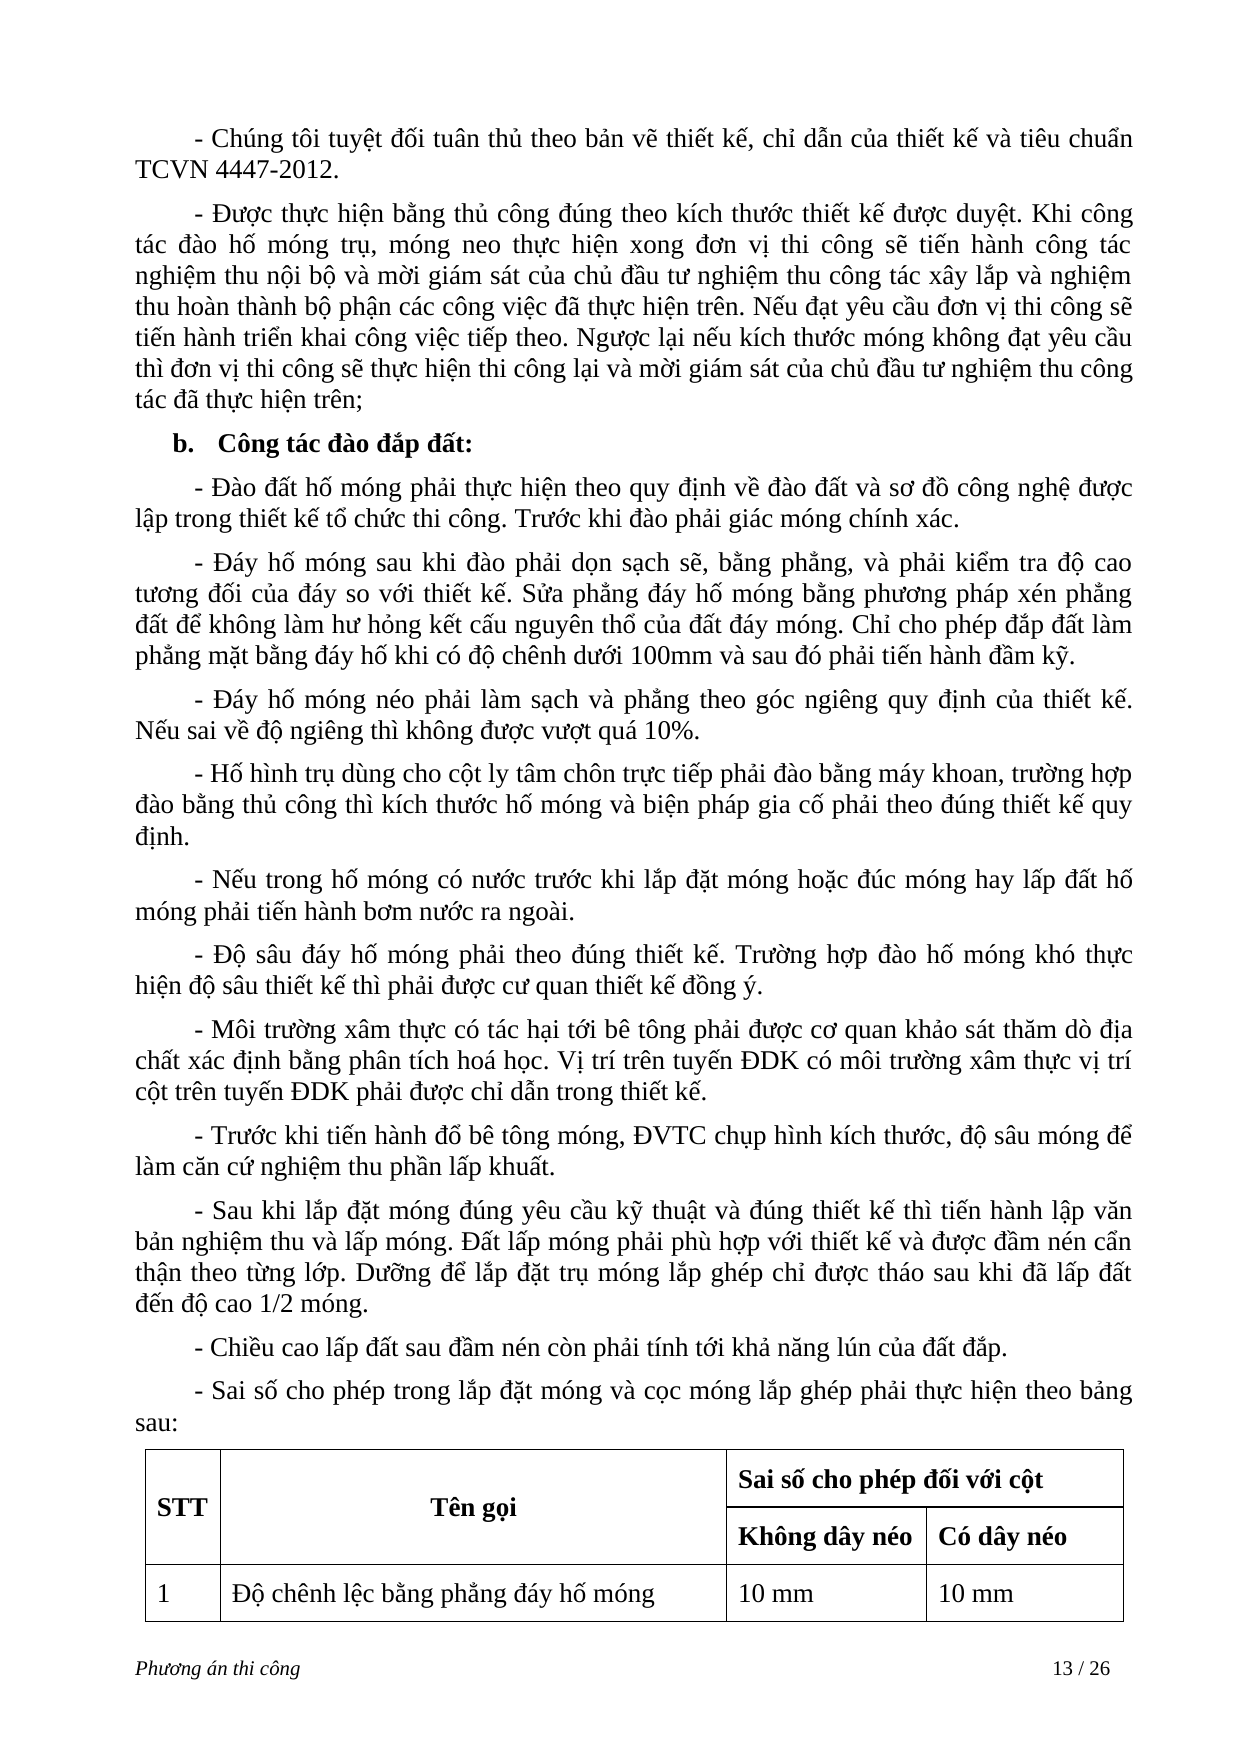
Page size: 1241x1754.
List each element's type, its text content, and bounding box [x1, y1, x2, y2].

text - Chiều cao lấp đất sau đầm nén còn phải tính tới khả năng lún của đất đắp. [135, 1331, 1134, 1362]
table_cell Có dây néo [927, 1508, 1123, 1564]
text - Nếu trong hố móng có nước trước khi lắp đặt móng hoặc đúc móng hay lấp đất hố móng phải tiến hành bơm nước ra ngoài. [135, 863, 1134, 926]
table_header Tên gọi [221, 1450, 726, 1564]
table_header STT [146, 1450, 220, 1564]
table_cell 10 mm [927, 1565, 1123, 1621]
table_cell 1 [146, 1565, 220, 1621]
table_header Sai số cho phép đối với cột [727, 1450, 1123, 1506]
table_cell Không dây néo [727, 1508, 926, 1564]
text - Trước khi tiến hành đổ bê tông móng, ĐVTC chụp hình kích thước, độ sâu móng để làm căn cứ nghiệm thu phần lấp khuất. [135, 1119, 1134, 1181]
subtitle Công tác đào đắp đất: [172, 427, 1134, 458]
text - Môi trường xâm thực có tác hại tới bê tông phải được cơ quan khảo sát thăm dò địa chất xác định bằng phân tích hoá học. Vị trí trên tuyến ĐDK có môi trường xâm thực vị trí cột trên tuyến ĐDK phải được chỉ dẫn trong thiết kế. [135, 1013, 1134, 1106]
text - Đáy hố móng sau khi đào phải dọn sạch sẽ, bằng phẳng, và phải kiểm tra độ cao tương đối của đáy so với thiết kế. Sửa phẳng đáy hố móng bằng phương pháp xén phẳng đất để không làm hư hỏng kết cấu nguyên thổ của đất đáy móng. Chỉ cho phép đắp đất làm phẳng mặt bằng đáy hố khi có độ chênh dưới 100mm và sau đó phải tiến hành đầm kỹ. [135, 546, 1134, 670]
text - Sau khi lắp đặt móng đúng yêu cầu kỹ thuật và đúng thiết kế thì tiến hành lập văn bản nghiệm thu và lấp móng. Đất lấp móng phải phù hợp với thiết kế và được đầm nén cẩn thận theo từng lớp. Dưỡng để lắp đặt trụ móng lắp ghép chỉ được tháo sau khi đã lấp đất đến độ cao 1/2 móng. [135, 1194, 1134, 1318]
table_cell Độ chênh lệc bằng phẳng đáy hố móng [221, 1565, 726, 1621]
text - Đào đất hố móng phải thực hiện theo quy định về đào đất và sơ đồ công nghệ được lập trong thiết kế tổ chức thi công. Trước khi đào phải giác móng chính xác. [135, 471, 1134, 533]
text - Được thực hiện bằng thủ công đúng theo kích thước thiết kế được duyệt. Khi công tác đào hố móng trụ, móng neo thực hiện xong đơn vị thi công sẽ tiến hành công tác nghiệm thu nội bộ và mời giám sát của chủ đầu tư nghiệm thu công tác xây lắp và nghiệm thu hoàn thành bộ phận các công việc đã thực hiện trên. Nếu đạt yêu cầu đơn vị thi công sẽ tiến hành triển khai công việc tiếp theo. Ngược lại nếu kích thước móng không đạt yêu cầu thì đơn vị thi công sẽ thực hiện thi công lại và mời giám sát của chủ đầu tư nghiệm thu công tác đã thực hiện trên; [135, 197, 1134, 415]
text - Độ sâu đáy hố móng phải theo đúng thiết kế. Trường hợp đào hố móng khó thực hiện độ sâu thiết kế thì phải được cư quan thiết kế đồng ý. [135, 938, 1134, 1001]
text - Hố hình trụ dùng cho cột ly tâm chôn trực tiếp phải đào bằng máy khoan, trường hợp đào bằng thủ công thì kích thước hố móng và biện pháp gia cố phải theo đúng thiết kế quy định. [135, 757, 1134, 851]
text - Đáy hố móng néo phải làm sạch và phẳng theo góc ngiêng quy định của thiết kế. Nếu sai về độ ngiêng thì không được vượt quá 10%. [135, 683, 1134, 745]
text - Chúng tôi tuyệt đối tuân thủ theo bản vẽ thiết kế, chỉ dẫn của thiết kế và tiêu chuẩn TCVN 4447-2012. [135, 122, 1134, 184]
table_cell 10 mm [727, 1565, 926, 1621]
text - Sai số cho phép trong lắp đặt móng và cọc móng lắp ghép phải thực hiện theo bảng sau: [135, 1374, 1134, 1437]
